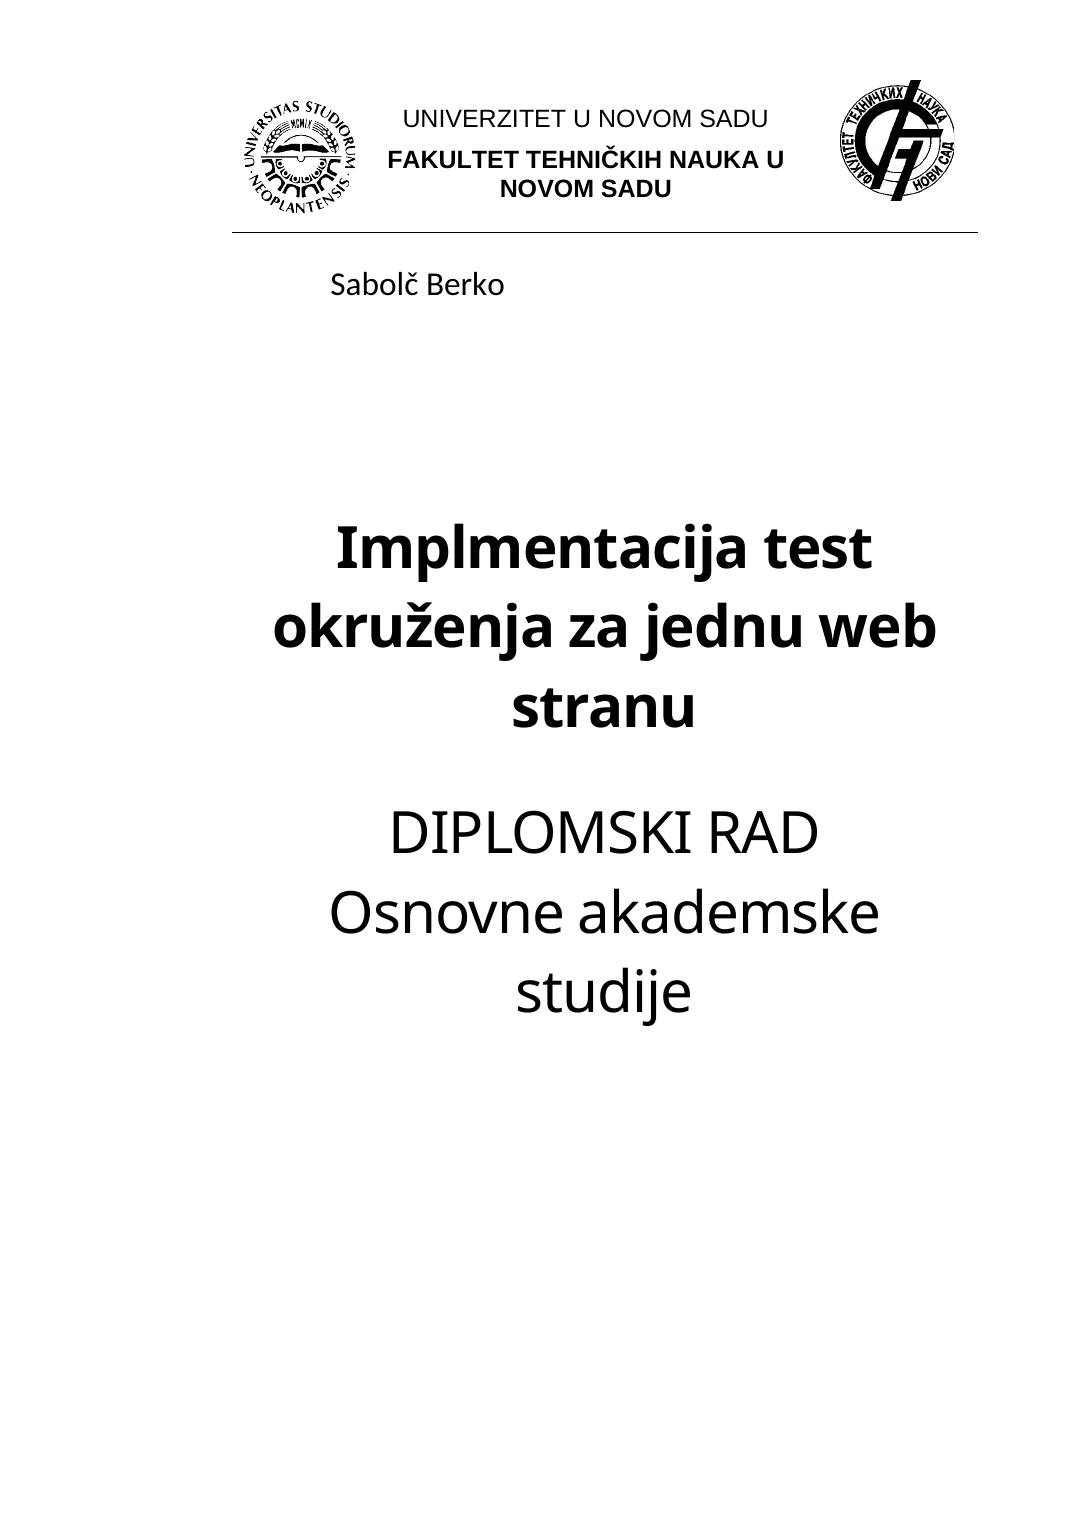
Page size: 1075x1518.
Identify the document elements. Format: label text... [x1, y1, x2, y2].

picture [840, 80, 955, 201]
title Implmentacija test okruženja za jednu web stranu [255, 506, 955, 744]
title Osnovne akademske studije [255, 871, 955, 1029]
text Sabolč Berko [255, 263, 955, 304]
title DIPLOMSKI RAD [255, 791, 955, 871]
